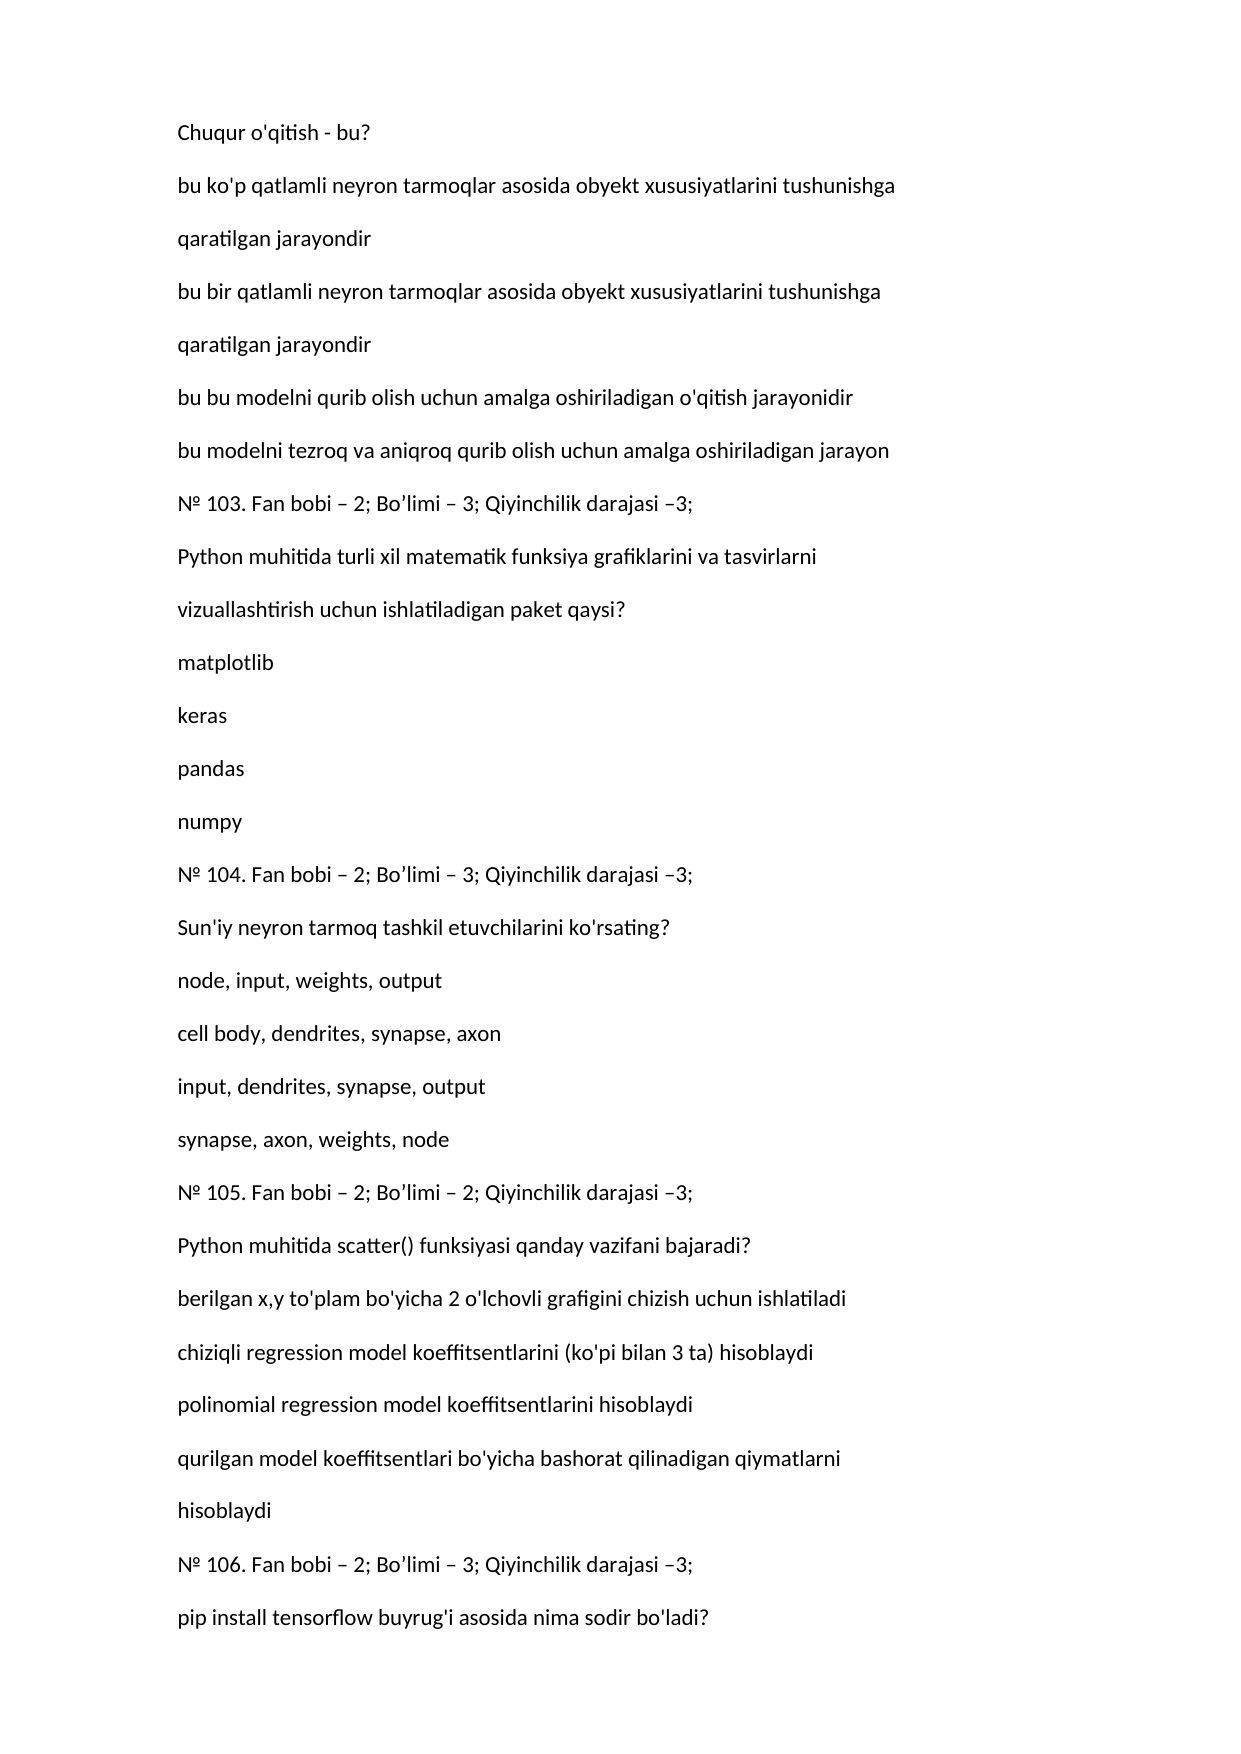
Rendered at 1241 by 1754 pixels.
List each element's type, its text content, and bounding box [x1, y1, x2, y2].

text Python muhitida turli xil matematik funksiya grafiklarini va tasvirlarni [177, 542, 1152, 570]
text bu bu modelni qurib olish uchun amalga oshiriladigan o'qitish jarayonidir [177, 383, 1152, 411]
text input, dendrites, synapse, output [177, 1072, 1152, 1101]
text pandas [177, 754, 1152, 782]
text Chuqur o'qitish - bu? [177, 118, 1152, 146]
text Sun'iy neyron tarmoq tashkil etuvchilarini ko'rsating? [177, 913, 1152, 941]
text bu modelni tezroq va aniqroq qurib olish uchun amalga oshiriladigan jarayon [177, 436, 1152, 464]
text matplotlib [177, 648, 1152, 676]
text № 103. Fan bobi – 2; Bo’limi – 3; Qiyinchilik darajasi –3; [177, 489, 1152, 517]
text cell body, dendrites, synapse, axon [177, 1019, 1152, 1047]
text qaratilgan jarayondir [177, 330, 1152, 358]
text bu ko'p qatlamli neyron tarmoqlar asosida obyekt xususiyatlarini tushunishga [177, 171, 1152, 199]
text chiziqli regression model koeffitsentlarini (ko'pi bilan 3 ta) hisoblaydi [177, 1338, 1152, 1366]
text pip install tensorflow buyrug'i asosida nima sodir bo'ladi? [177, 1603, 1152, 1631]
text vizuallashtirish uchun ishlatiladigan paket qaysi? [177, 595, 1152, 623]
text Python muhitida scatter() funksiyasi qanday vazifani bajaradi? [177, 1232, 1152, 1259]
text polinomial regression model koeffitsentlarini hisoblaydi [177, 1391, 1152, 1419]
text qurilgan model koeffitsentlari bo'yicha bashorat qilinadigan qiymatlarni [177, 1444, 1152, 1472]
text № 106. Fan bobi – 2; Bo’limi – 3; Qiyinchilik darajasi –3; [177, 1550, 1152, 1578]
text berilgan x,y to'plam bo'yicha 2 o'lchovli grafigini chizish uchun ishlatiladi [177, 1284, 1152, 1313]
text qaratilgan jarayondir [177, 224, 1152, 252]
text numpy [177, 807, 1152, 835]
text № 105. Fan bobi – 2; Bo’limi – 2; Qiyinchilik darajasi –3; [177, 1178, 1152, 1207]
text keras [177, 701, 1152, 729]
text № 104. Fan bobi – 2; Bo’limi – 3; Qiyinchilik darajasi –3; [177, 860, 1152, 888]
text hisoblaydi [177, 1497, 1152, 1525]
text synapse, axon, weights, node [177, 1126, 1152, 1153]
text bu bir qatlamli neyron tarmoqlar asosida obyekt xususiyatlarini tushunishga [177, 277, 1152, 305]
text node, input, weights, output [177, 966, 1152, 994]
